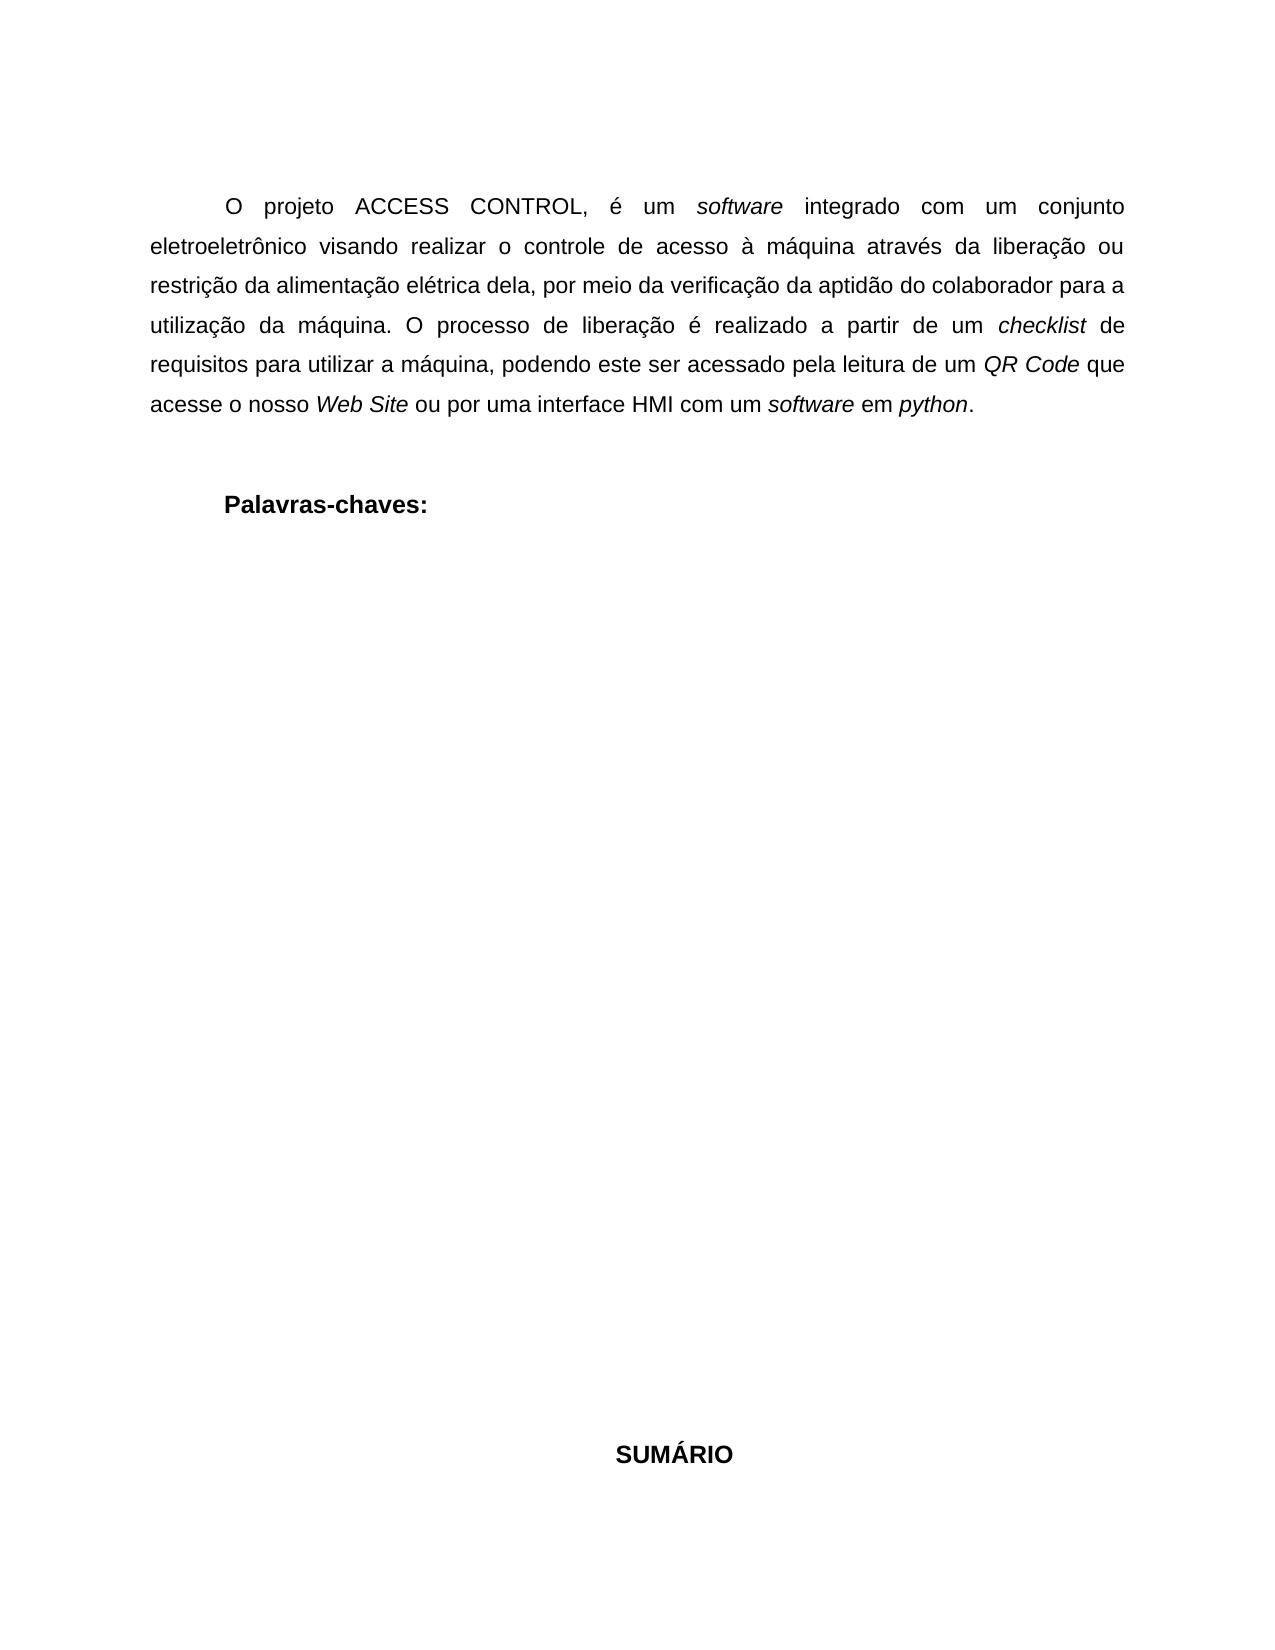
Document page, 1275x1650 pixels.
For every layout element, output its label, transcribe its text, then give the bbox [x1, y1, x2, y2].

text SUMÁRIO [150, 1441, 1125, 1469]
text O projeto ACCESS CONTROL, é um software integrado com um conjunto eletroeletrônico visando realizar o controle de acesso à máquina através da liberação ou restrição da alimentação elétrica dela, por meio da verificação da aptidão do colaborador para a utilização da máquina. O processo de liberação é realizado a partir de um checklist de requisitos para utilizar a máquina, podendo este ser acessado pela leitura de um QR Code que acesse o nosso Web Site ou por uma interface HMI com um software em python. [150, 193, 1125, 417]
text Palavras-chaves: [150, 490, 1125, 518]
